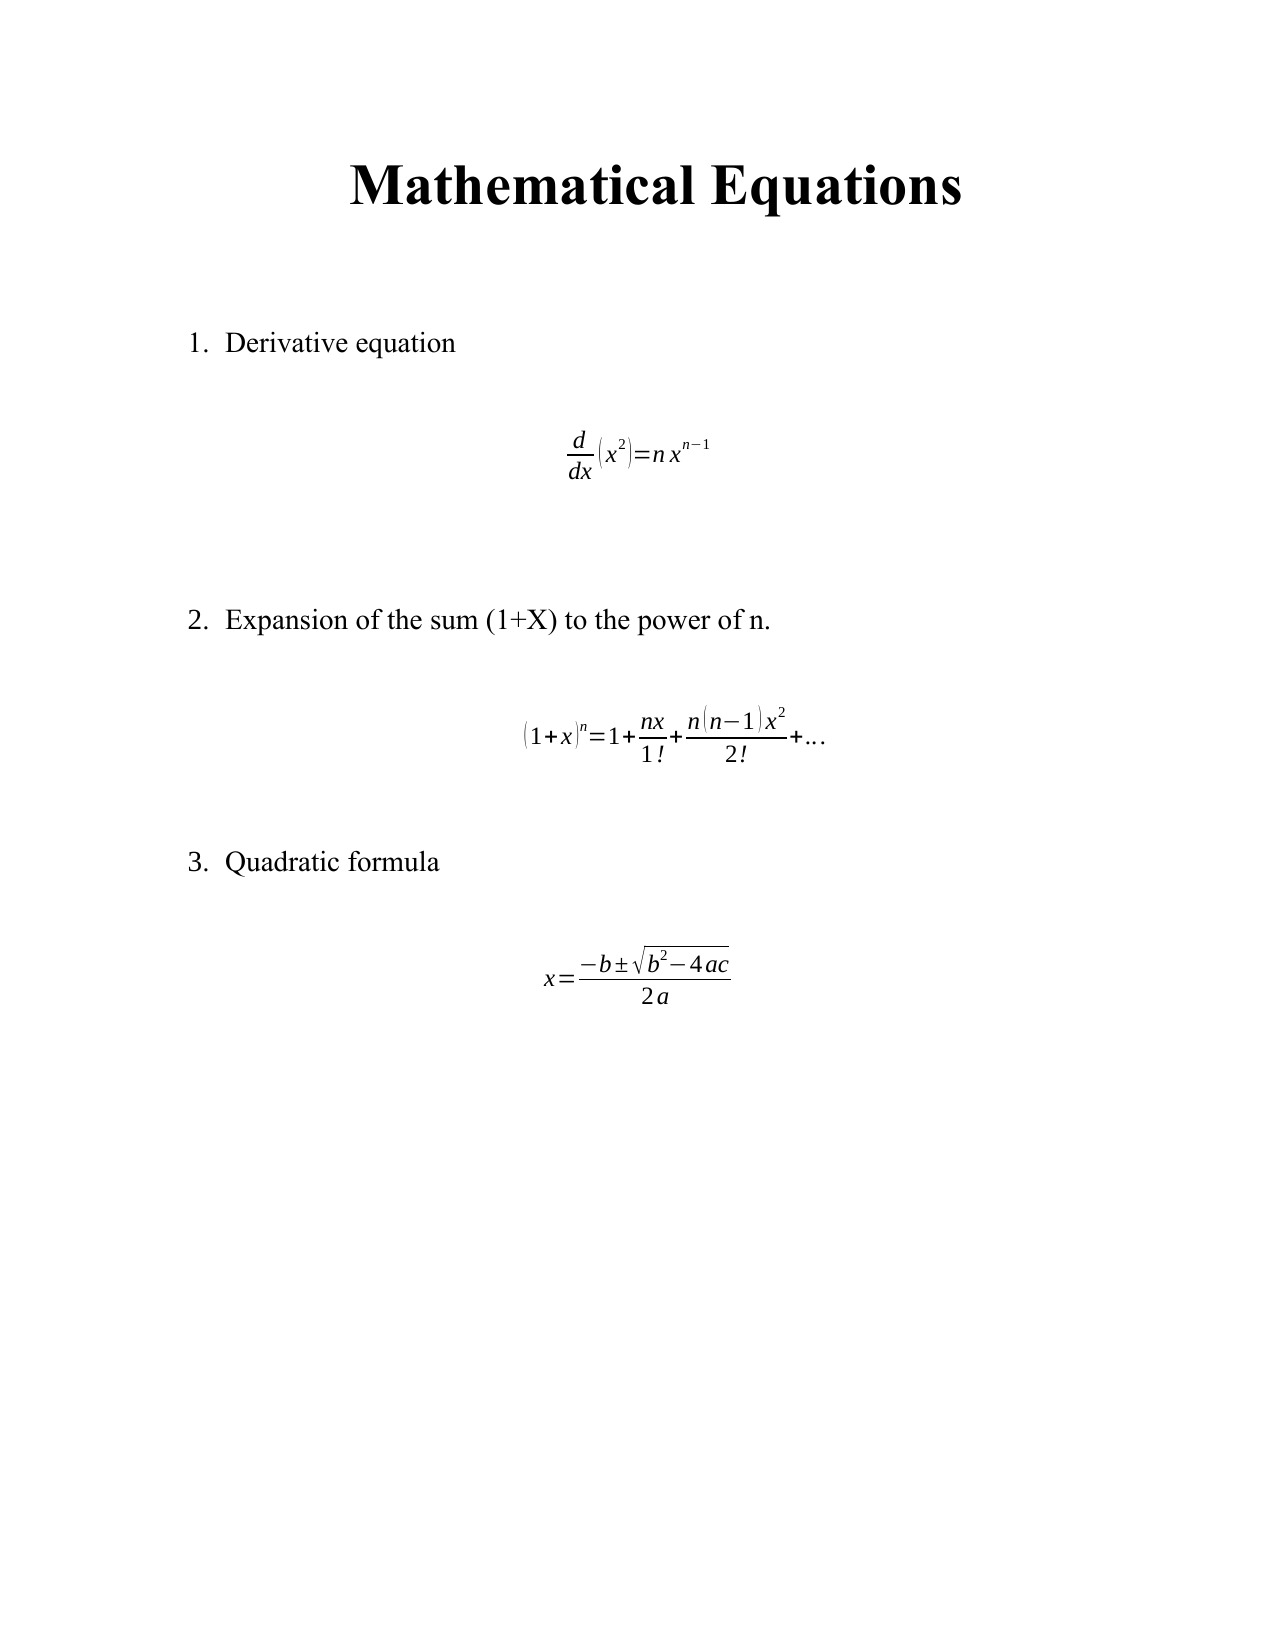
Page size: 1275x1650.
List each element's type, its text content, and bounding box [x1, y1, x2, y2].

list Derivative equation [187, 326, 1125, 359]
list Expansion of the sum (1+X) to the power of n. [187, 602, 1125, 636]
text Mathematical Equations [187, 150, 1125, 217]
list Quadratic formula [187, 844, 1125, 878]
